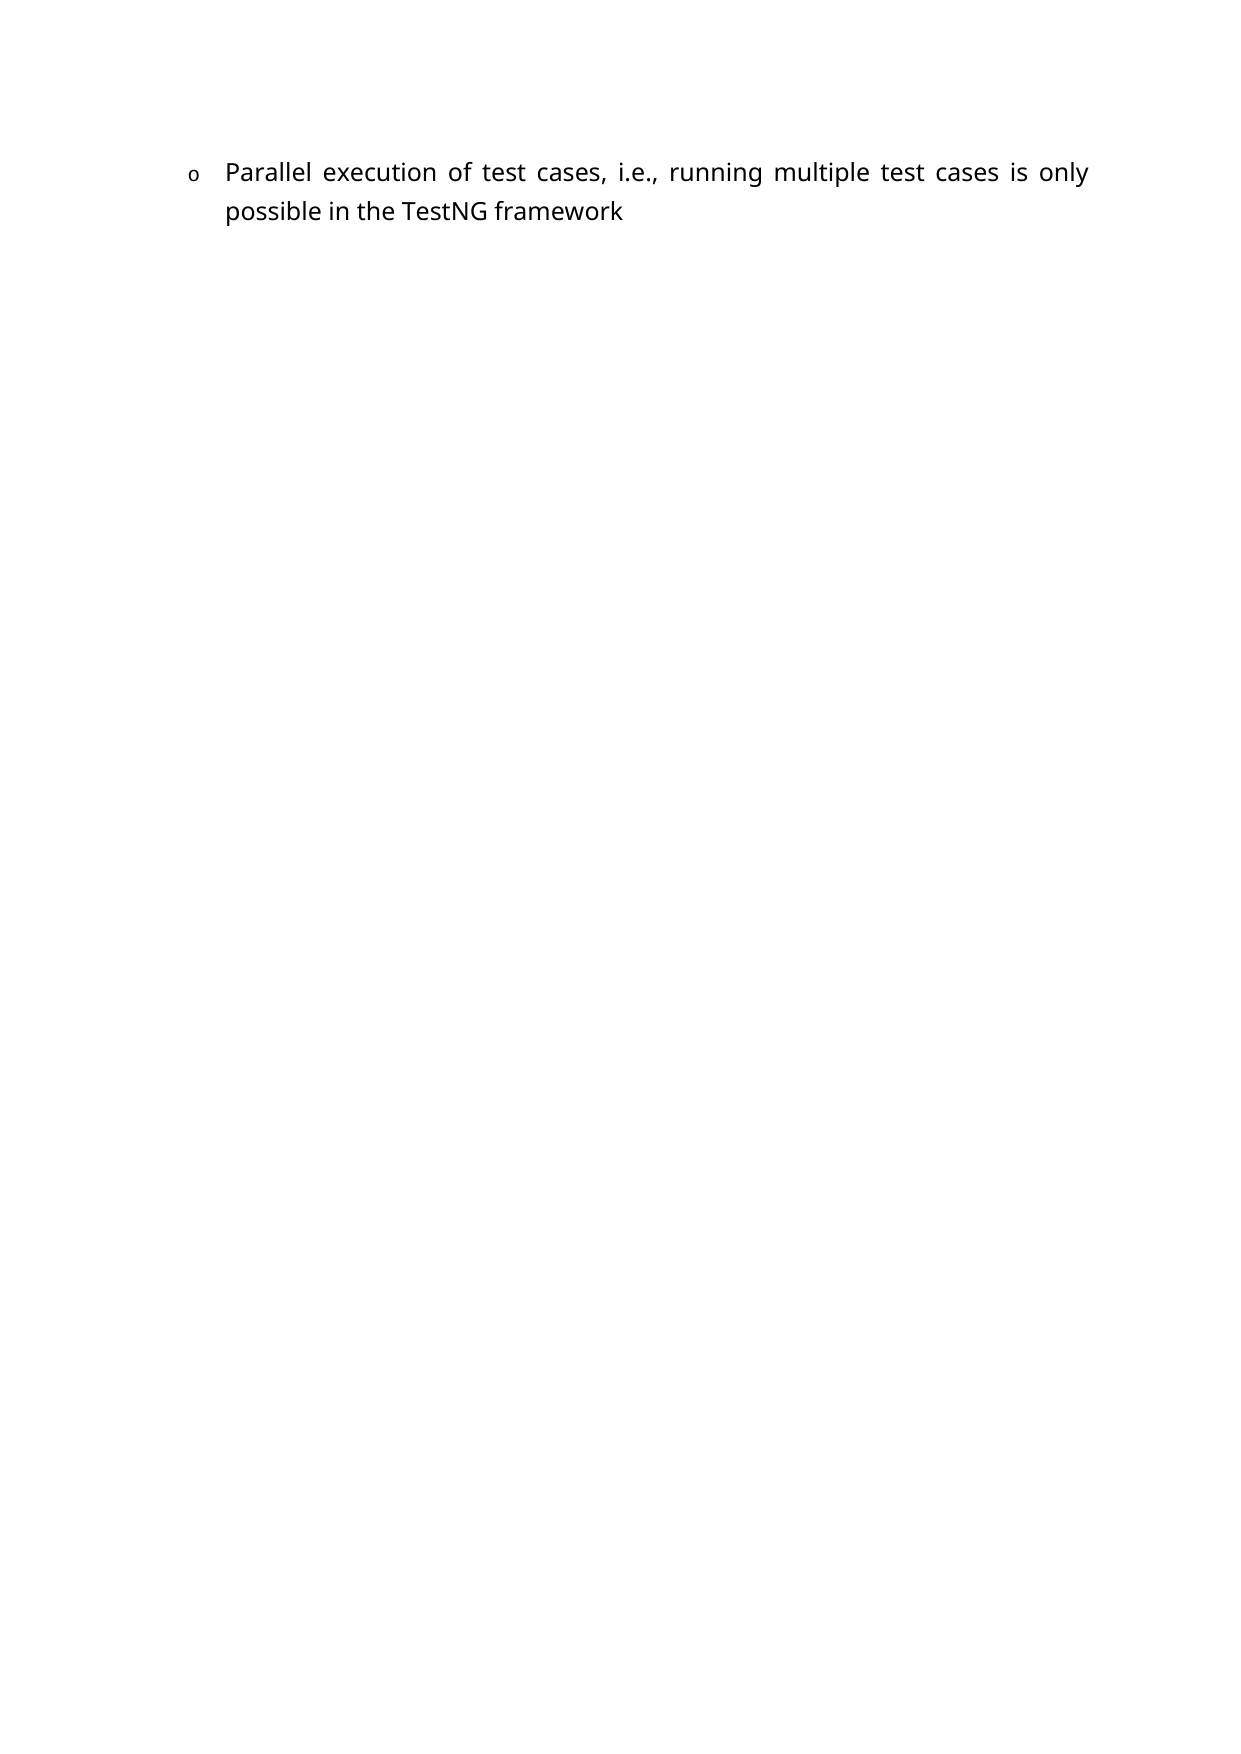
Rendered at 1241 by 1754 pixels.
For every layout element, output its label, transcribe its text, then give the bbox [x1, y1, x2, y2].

list Parallel execution of test cases, i.e., running multiple test cases is only possible in the TestNG framework [187, 150, 1090, 228]
